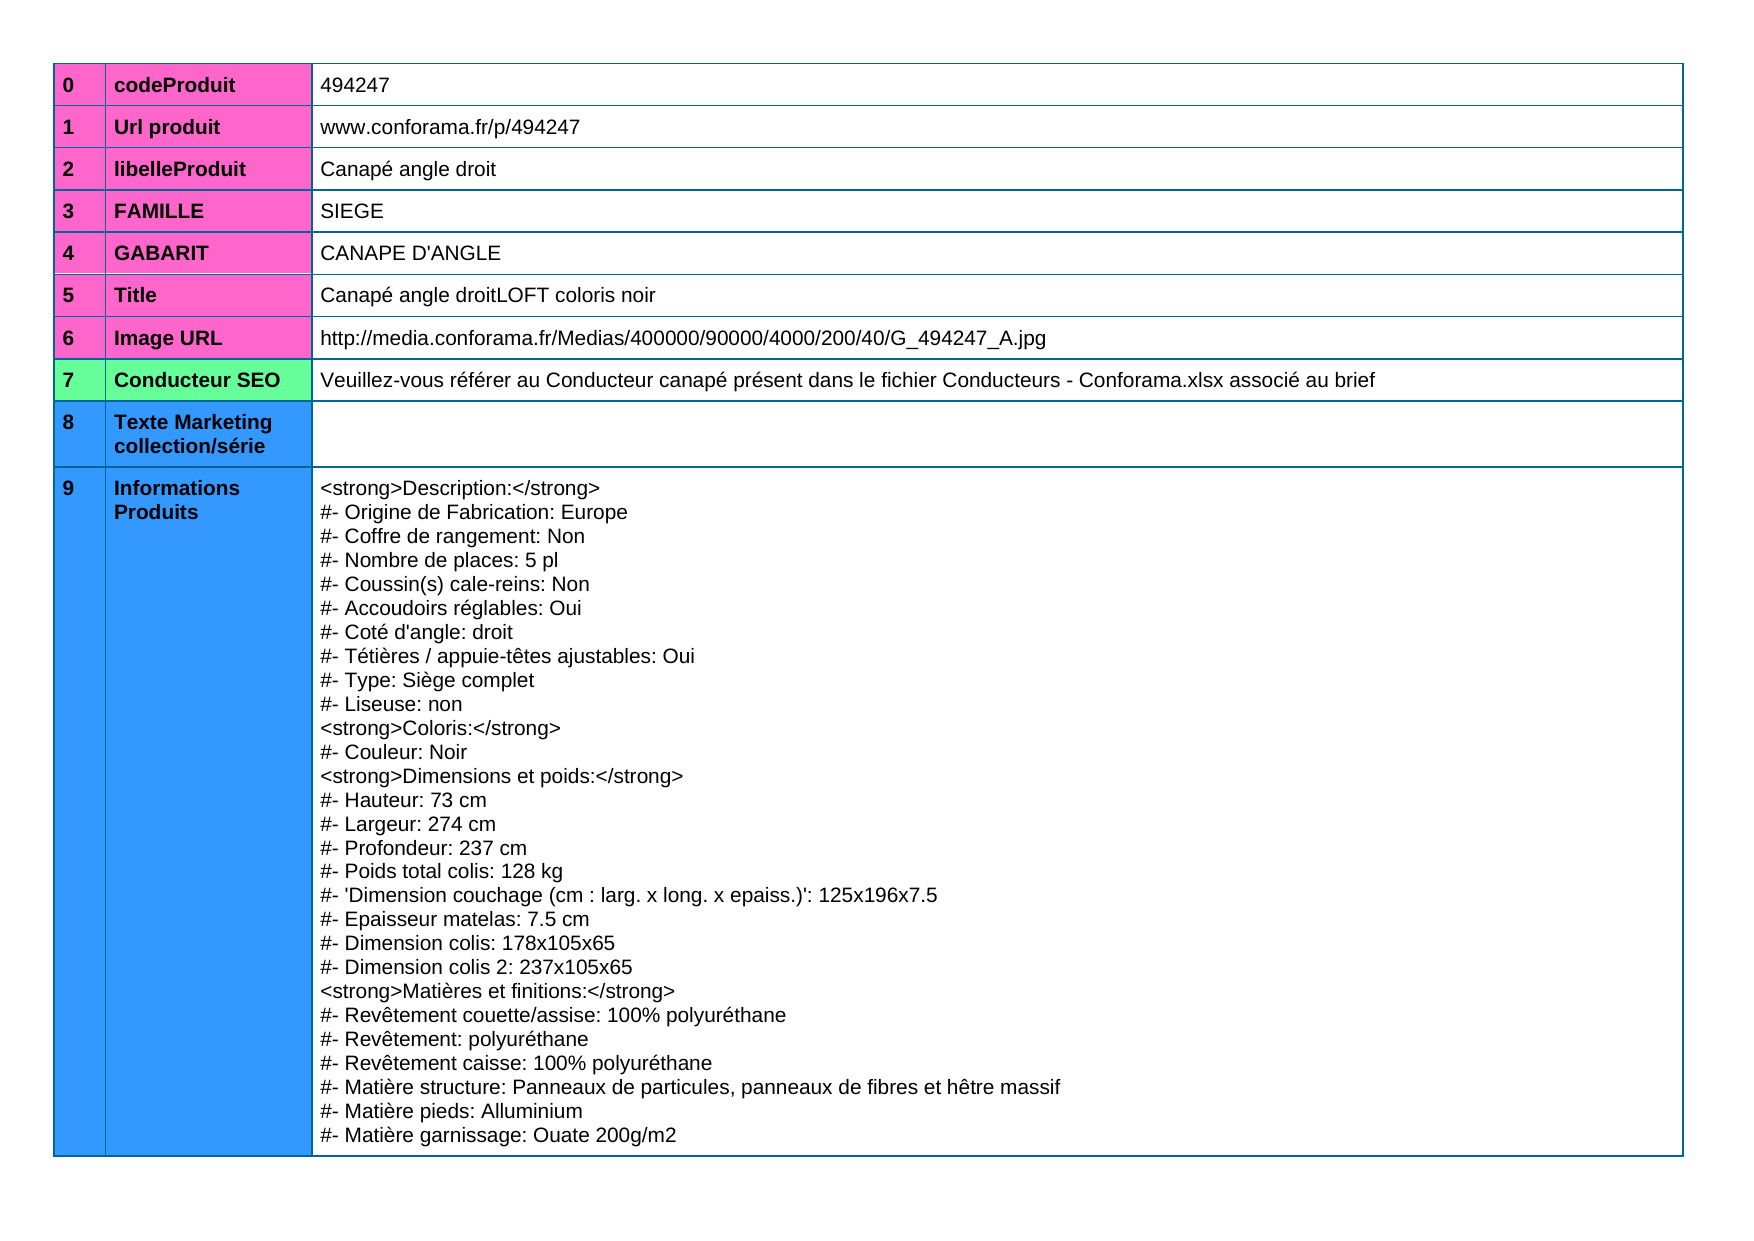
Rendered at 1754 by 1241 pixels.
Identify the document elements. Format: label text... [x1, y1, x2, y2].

table_header 494247 [313, 64, 1682, 105]
table_cell 4 [55, 233, 105, 273]
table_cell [313, 468, 1682, 1155]
table_header codeProduit [106, 64, 311, 105]
table_cell Title [106, 275, 311, 316]
table_cell libelleProduit [106, 148, 311, 189]
table_cell 6 [55, 317, 105, 358]
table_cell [106, 468, 311, 1155]
table_cell 9 [55, 468, 105, 1155]
table_cell 2 [55, 148, 105, 189]
table_cell http://media.conforama.fr/Medias/400000/90000/4000/200/40/G_494247_A.jpg [313, 317, 1682, 358]
table_cell 8 [55, 402, 105, 466]
table_cell www.conforama.fr/p/494247 [313, 106, 1682, 147]
table_cell Image URL [106, 317, 311, 358]
table_cell 1 [55, 106, 105, 147]
table_cell Url produit [106, 106, 311, 147]
table_cell Conducteur SEO [106, 360, 311, 400]
table_cell SIEGE [313, 191, 1682, 231]
table_cell FAMILLE [106, 191, 311, 231]
table_cell 7 [55, 360, 105, 400]
table_cell Texte Marketing collection/série [106, 402, 311, 466]
table_cell Canapé angle droit [313, 148, 1682, 189]
table_cell Canapé angle droitLOFT coloris noir [313, 275, 1682, 316]
table_cell CANAPE D'ANGLE [313, 233, 1682, 273]
table_cell Veuillez-vous référer au Conducteur canapé présent dans le fichier Conducteurs - Conforama.xlsx associé au brief [313, 360, 1682, 400]
table_cell GABARIT [106, 233, 311, 273]
table_cell 3 [55, 191, 105, 231]
table_header 0 [55, 64, 105, 105]
table_cell 5 [55, 275, 105, 316]
table_cell [313, 402, 1682, 466]
